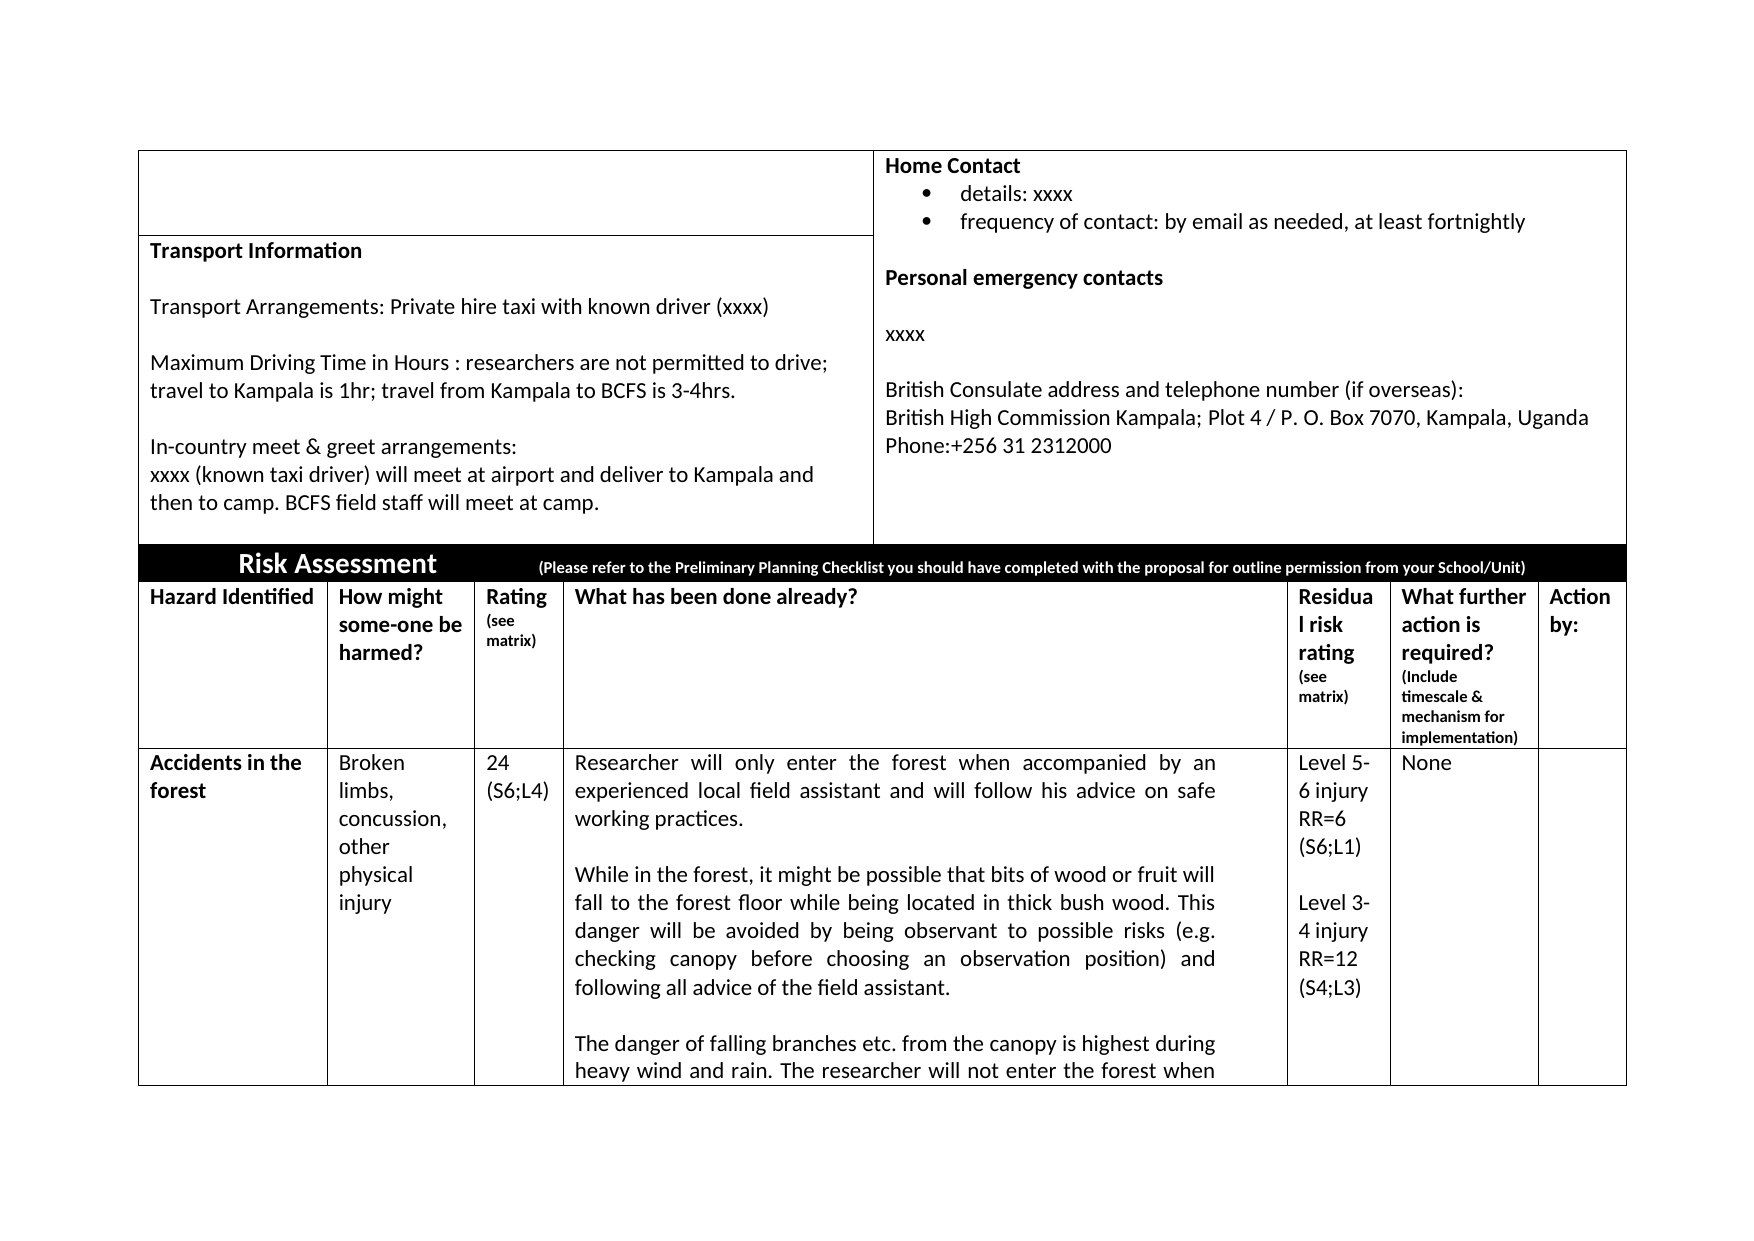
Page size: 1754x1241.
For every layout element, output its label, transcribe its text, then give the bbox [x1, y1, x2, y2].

table_cell [1539, 749, 1626, 1085]
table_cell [328, 749, 474, 1085]
table_cell Action by: [1539, 582, 1626, 747]
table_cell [874, 151, 1626, 544]
table_cell Residual risk rating (see matrix) [1288, 582, 1390, 747]
table_cell What further action is required? (Include timescale & mechanism for implementation) [1391, 582, 1538, 747]
table_cell Risk Assessment (Please refer to the Preliminary Planning Checklist you should have completed with the proposal for outline permission from your School/Unit) [139, 545, 1626, 581]
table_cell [1288, 749, 1390, 1085]
table_cell What has been done already? [564, 582, 1287, 747]
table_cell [139, 749, 327, 1085]
table_cell Transport Information Transport Arrangements: Private hire taxi with known driver (xxxx) Maximum Driving Time in Hours : researchers are not permitted to drive; travel to Kampala is 1hr; travel from Kampala to BCFS is 3-4hrs. In-country meet & greet arrangements: xxxx (known taxi driver) will meet at airport and deliver to Kampala and then to camp. BCFS field staff will meet at camp. [139, 236, 873, 544]
table_cell Rating (see matrix) [475, 582, 563, 747]
table_cell 24 (S6;L4) [475, 749, 563, 1085]
table_cell Hazard Identified [139, 582, 327, 747]
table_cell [564, 749, 1287, 1085]
table_cell None [1391, 749, 1538, 1085]
table_cell How might some-one be harmed? [328, 582, 474, 747]
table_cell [139, 151, 873, 235]
